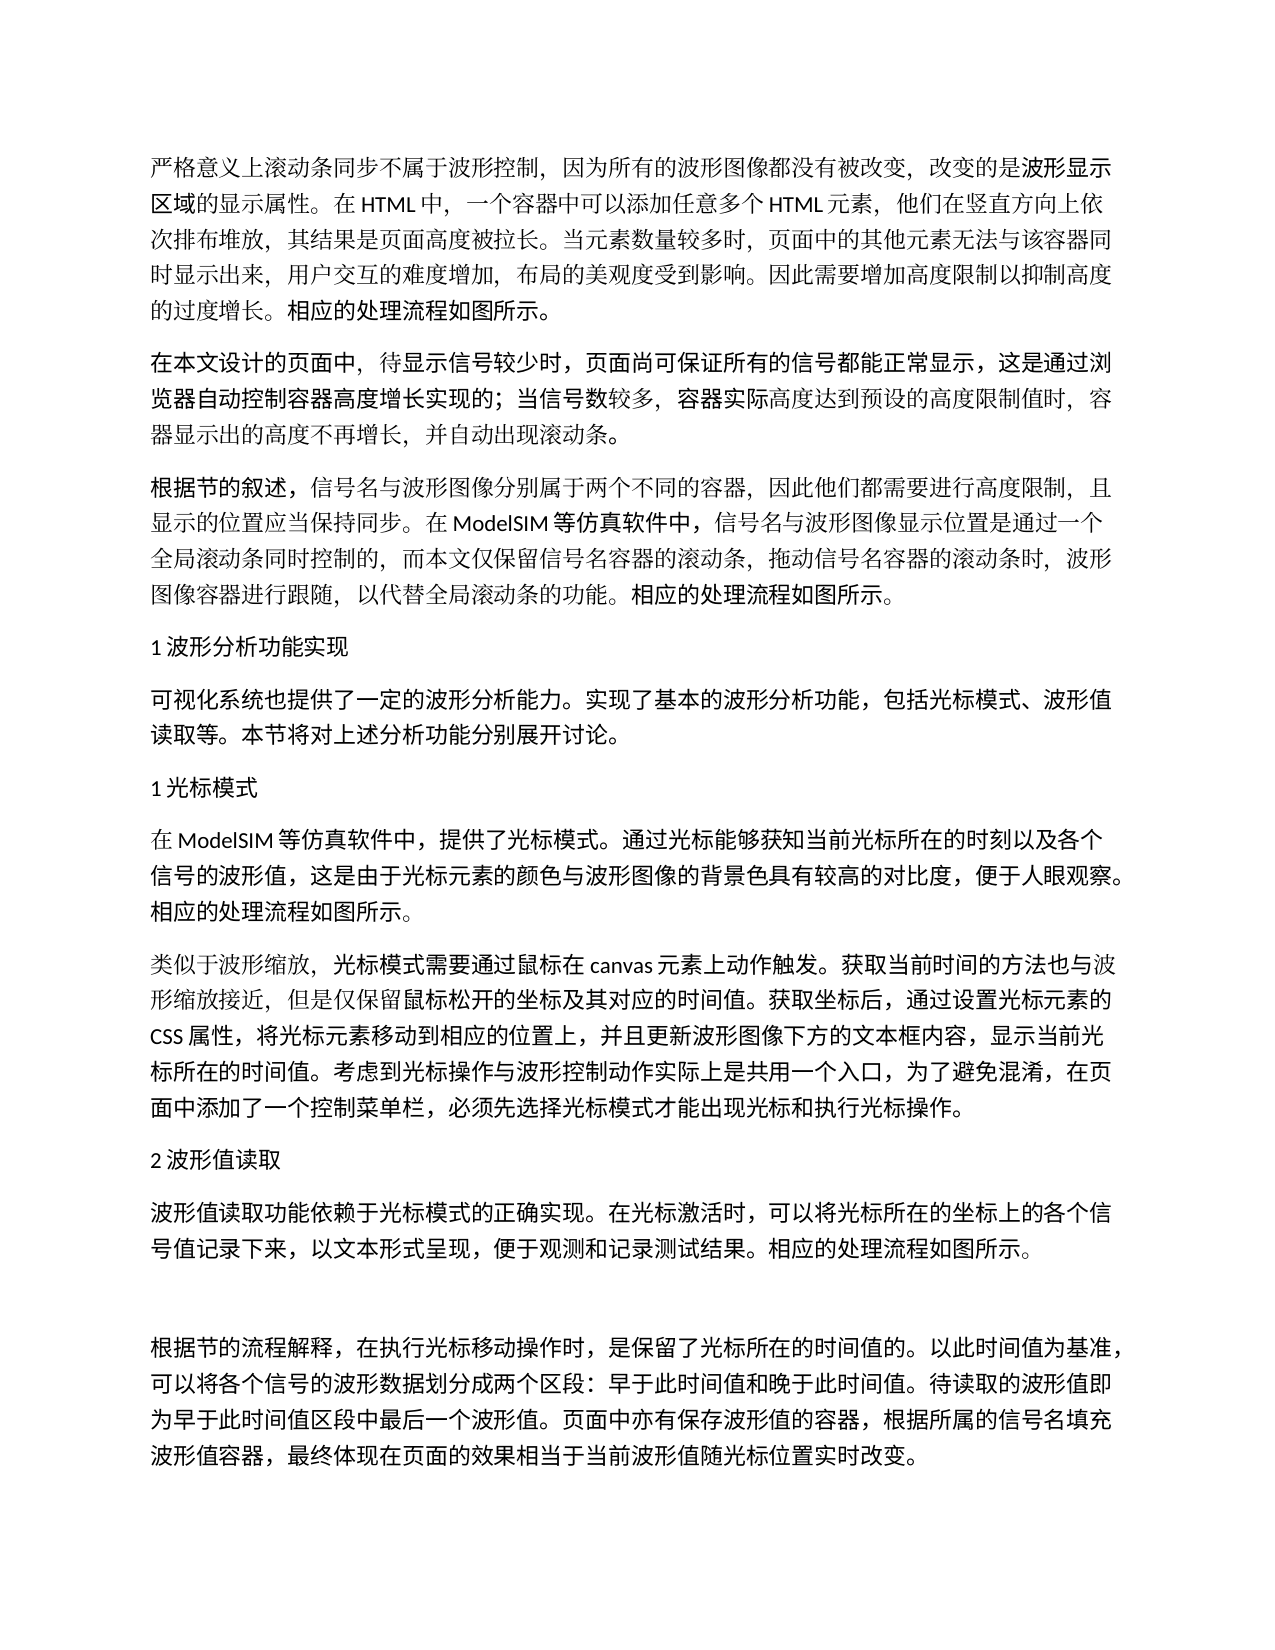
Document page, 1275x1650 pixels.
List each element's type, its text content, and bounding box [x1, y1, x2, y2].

text 2波形值读取 [150, 1142, 1125, 1176]
text 在本文设计的页面中，待显示信号较少时，页面尚可保证所有的信号都能正常显示，这是通过浏览器自动控制容器高度增长实现的；当信号数较多，容器实际高度达到预设的高度限制值时，容器显示出的高度不再增长，并自动出现滚动条。 [150, 345, 1125, 450]
text 1波形分析功能实现 [150, 629, 1125, 662]
text 类似于波形缩放，光标模式需要通过鼠标在canvas元素上动作触发。获取当前时间的方法也与波形缩放接近，但是仅保留鼠标松开的坐标及其对应的时间值。获取坐标后，通过设置光标元素的CSS属性，将光标元素移动到相应的位置上，并且更新波形图像下方的文本框内容，显示当前光标所在的时间值。考虑到光标操作与波形控制动作实际上是共用一个入口，为了避免混淆，在页面中添加了一个控制菜单栏，必须先选择光标模式才能出现光标和执行光标操作。 [150, 947, 1125, 1123]
text 根据节的流程解释，在执行光标移动操作时，是保留了光标所在的时间值的。以此时间值为基准，可以将各个信号的波形数据划分成两个区段：早于此时间值和晚于此时间值。待读取的波形值即为早于此时间值区段中最后一个波形值。页面中亦有保存波形值的容器，根据所属的信号名填充波形值容器，最终体现在页面的效果相当于当前波形值随光标位置实时改变。 [150, 1330, 1125, 1471]
text 在ModelSIM等仿真软件中，提供了光标模式。通过光标能够获知当前光标所在的时刻以及各个信号的波形值，这是由于光标元素的颜色与波形图像的背景色具有较高的对比度，便于人眼观察。相应的处理流程如图所示。 [150, 822, 1125, 927]
text 1光标模式 [150, 770, 1125, 803]
text 根据节的叙述，信号名与波形图像分别属于两个不同的容器，因此他们都需要进行高度限制，且显示的位置应当保持同步。在ModelSIM等仿真软件中，信号名与波形图像显示位置是通过一个全局滚动条同时控制的，而本文仅保留信号名容器的滚动条，拖动信号名容器的滚动条时，波形图像容器进行跟随，以代替全局滚动条的功能。相应的处理流程如图所示。 [150, 469, 1125, 610]
text 严格意义上滚动条同步不属于波形控制，因为所有的波形图像都没有被改变，改变的是波形显示区域的显示属性。在HTML中，一个容器中可以添加任意多个HTML元素，他们在竖直方向上依次排布堆放，其结果是页面高度被拉长。当元素数量较多时，页面中的其他元素无法与该容器同时显示出来，用户交互的难度增加，布局的美观度受到影响。因此需要增加高度限制以抑制高度的过度增长。相应的处理流程如图所示。 [150, 150, 1125, 326]
text 可视化系统也提供了一定的波形分析能力。实现了基本的波形分析功能，包括光标模式、波形值读取等。本节将对上述分析功能分别展开讨论。 [150, 682, 1125, 751]
text 波形值读取功能依赖于光标模式的正确实现。在光标激活时，可以将光标所在的坐标上的各个信号值记录下来，以文本形式呈现，便于观测和记录测试结果。相应的处理流程如图所示。 [150, 1195, 1125, 1264]
